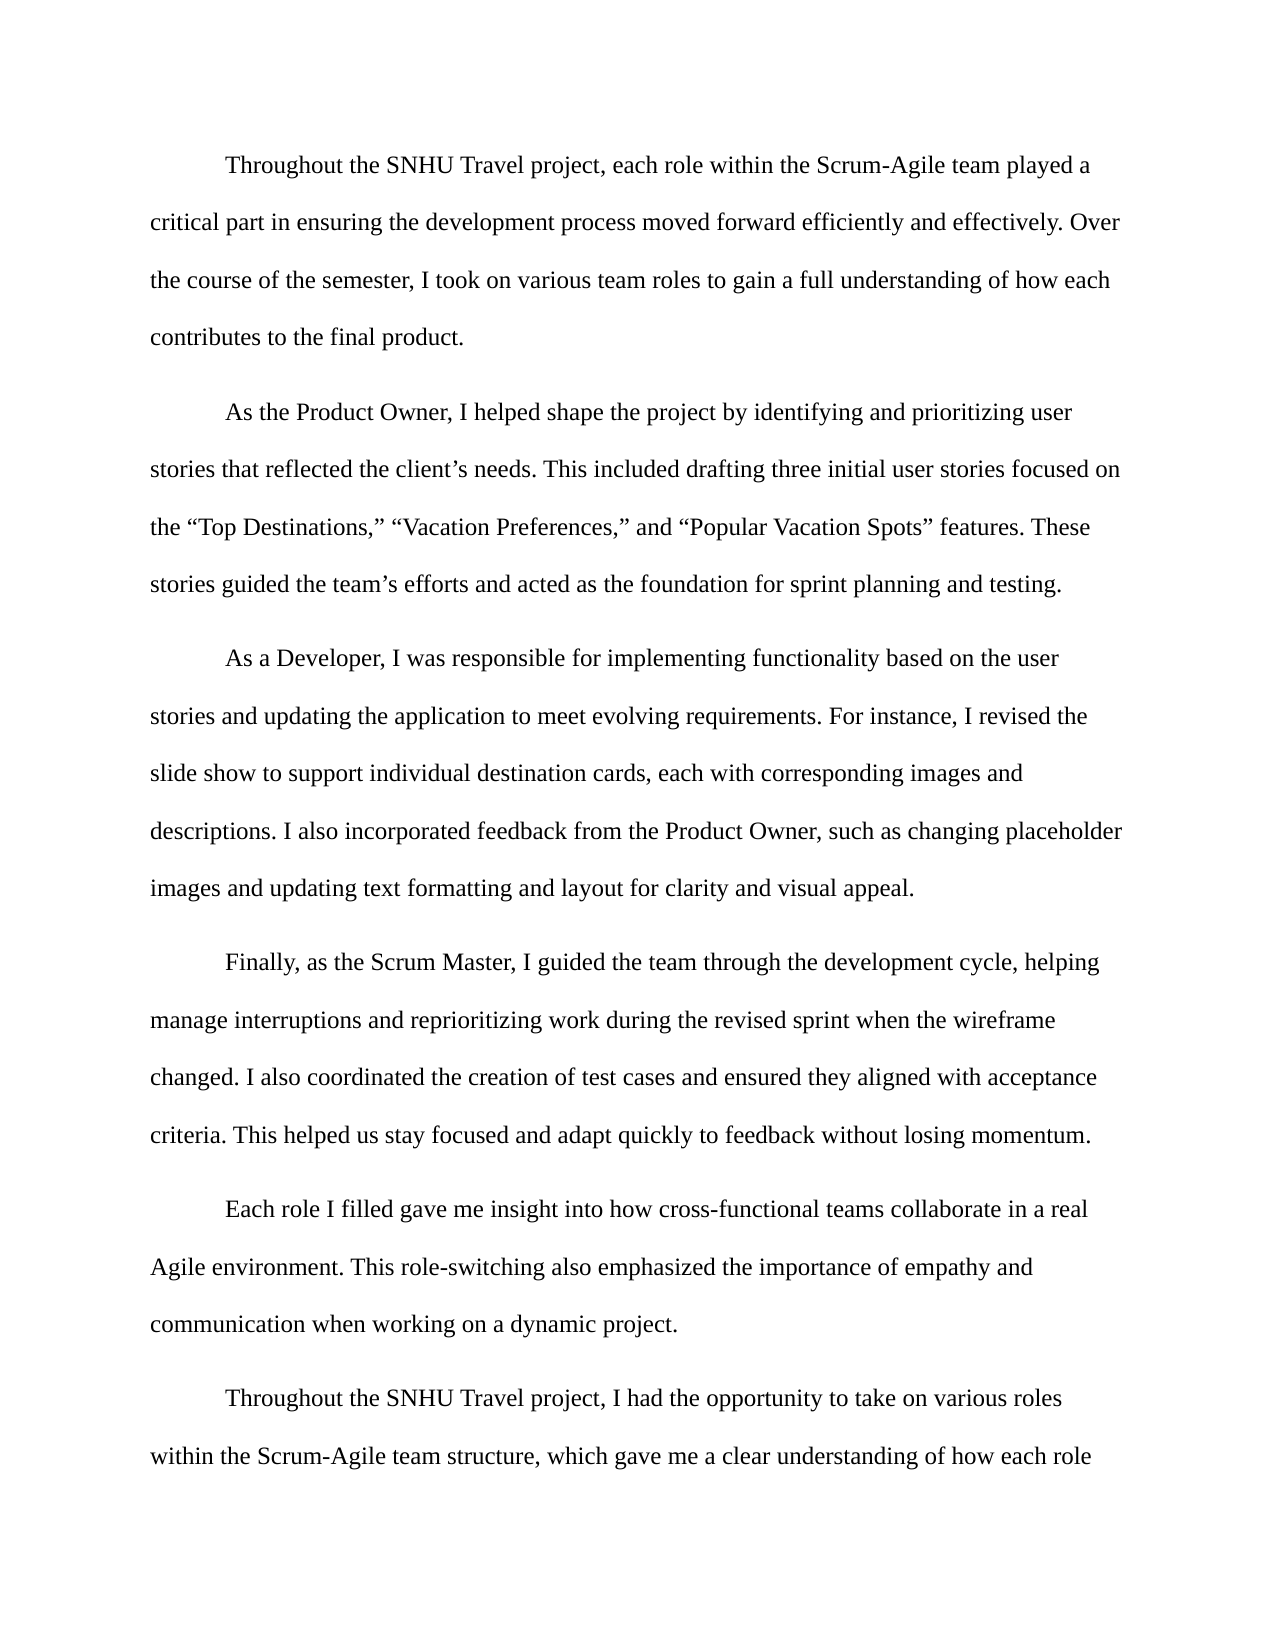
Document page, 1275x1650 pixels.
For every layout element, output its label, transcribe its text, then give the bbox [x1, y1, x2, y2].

text As a Developer, I was responsible for implementing functionality based on the user stories and updating the application to meet evolving requirements. For instance, I revised the slide show to support individual destination cards, each with corresponding images and descriptions. I also incorporated feedback from the Product Owner, such as changing placeholder images and updating text formatting and layout for clarity and visual appeal. [150, 643, 1125, 902]
text As the Product Owner, I helped shape the project by identifying and prioritizing user stories that reflected the client’s needs. This included drafting three initial user stories focused on the “Top Destinations,” “Vacation Preferences,” and “Popular Vacation Spots” features. These stories guided the team’s efforts and acted as the foundation for sprint planning and testing. [150, 397, 1125, 598]
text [150, 1383, 1125, 1469]
text Throughout the SNHU Travel project, each role within the Scrum-Agile team played a critical part in ensuring the development process moved forward efficiently and effectively. Over the course of the semester, I took on various team roles to gain a full understanding of how each contributes to the final product. [150, 150, 1125, 351]
text Each role I filled gave me insight into how cross-functional teams collaborate in a real Agile environment. This role-switching also emphasized the importance of empathy and communication when working on a dynamic project. [150, 1194, 1125, 1338]
text Finally, as the Scrum Master, I guided the team through the development cycle, helping manage interruptions and reprioritizing work during the revised sprint when the wireframe changed. I also coordinated the creation of test cases and ensured they aligned with acceptance criteria. This helped us stay focused and adapt quickly to feedback without losing momentum. [150, 947, 1125, 1149]
